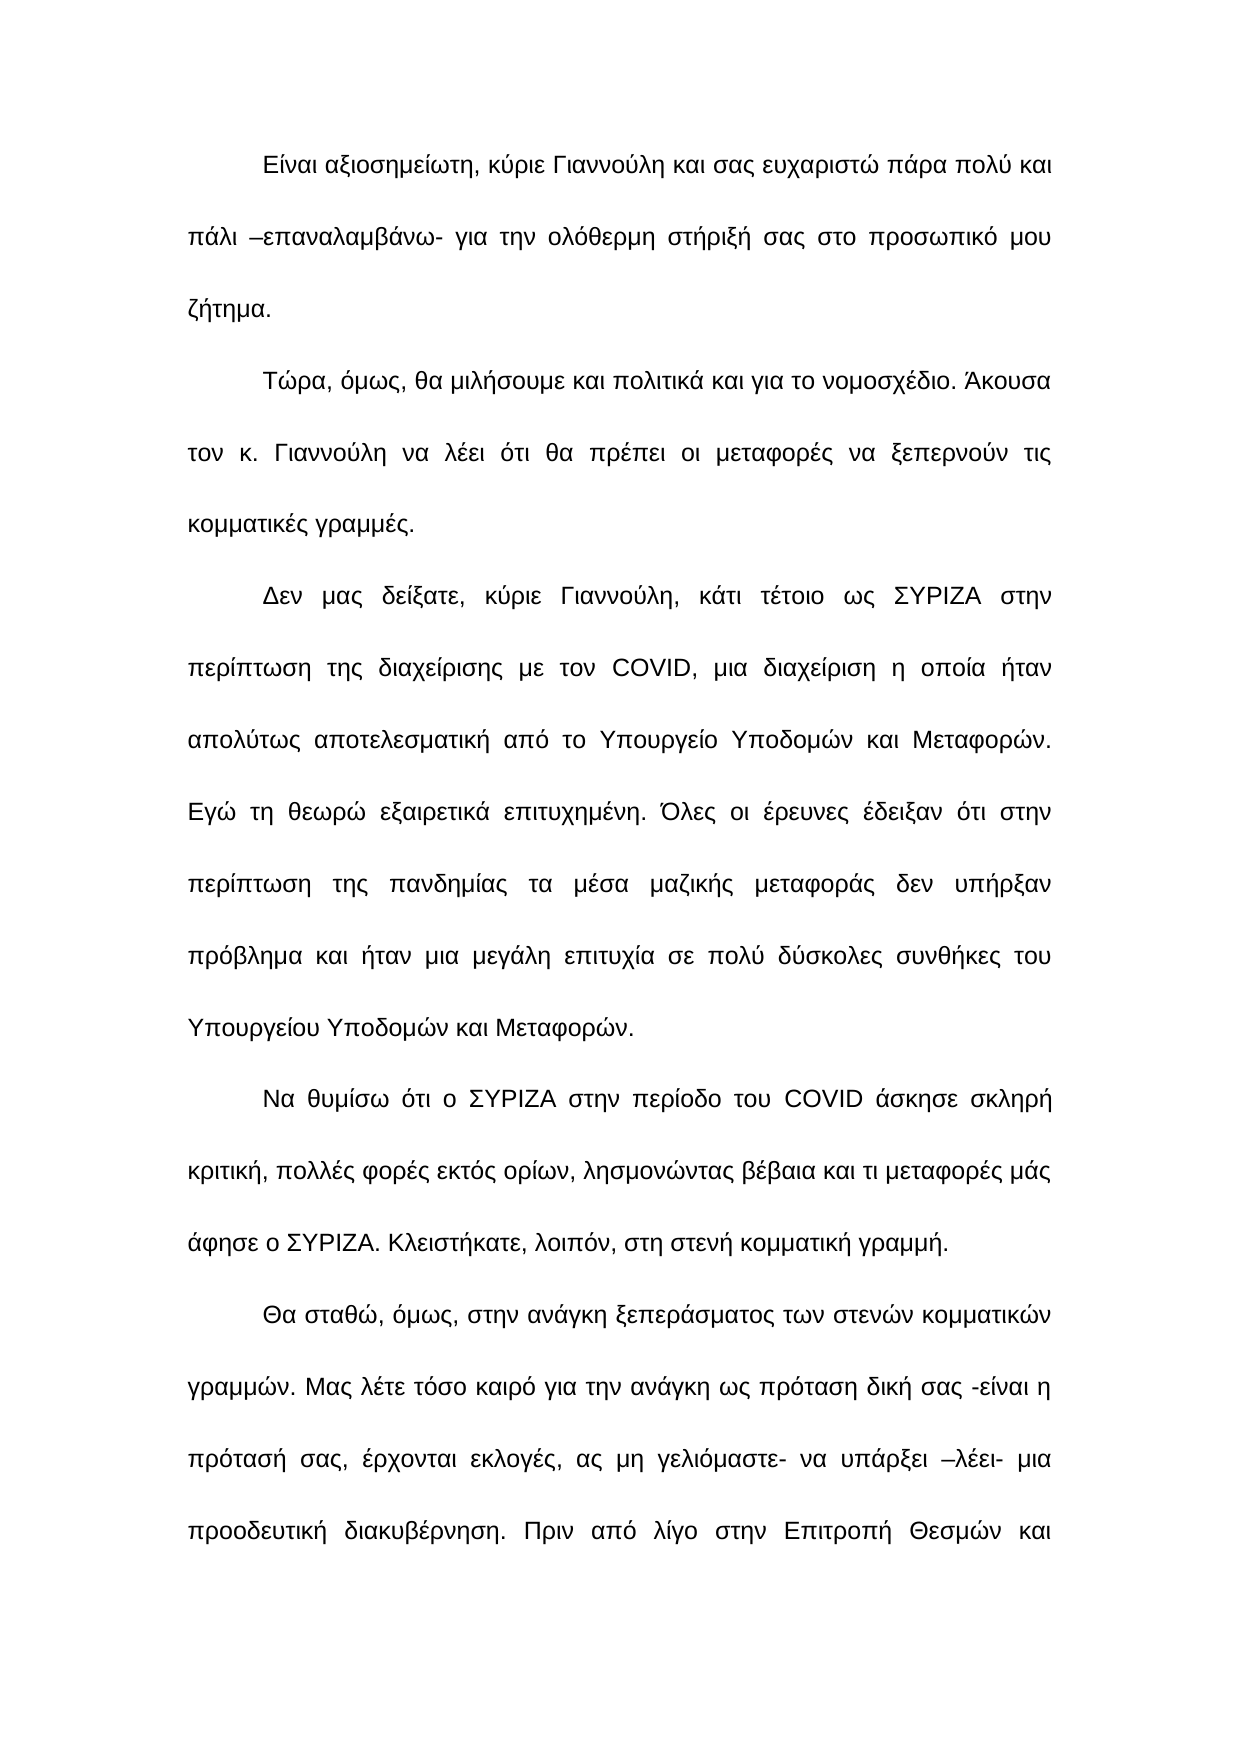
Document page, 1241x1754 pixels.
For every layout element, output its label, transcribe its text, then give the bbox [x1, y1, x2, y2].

text Να θυμίσω ότι ο ΣΥΡΙΖΑ στην περίοδο του COVID άσκησε σκληρή κριτική, πολλές φορές εκτός ορίων, λησμονώντας βέβαια και τι μεταφορές μάς άφησε ο ΣΥΡΙΖΑ. Κλειστήκατε, λοιπόν, στη στενή κομματική γραμμή. [187, 1084, 1053, 1257]
text Δεν μας δείξατε, κύριε Γιαννούλη, κάτι τέτοιο ως ΣΥΡΙΖΑ στην περίπτωση της διαχείρισης με τον COVID, μια διαχείριση η οποία ήταν απολύτως αποτελεσματική από το Υπουργείο Υποδομών και Μεταφορών. Eγώ τη θεωρώ εξαιρετικά επιτυχημένη. Όλες οι έρευνες έδειξαν ότι στην περίπτωση της πανδημίας τα μέσα μαζικής μεταφοράς δεν υπήρξαν πρόβλημα και ήταν μια μεγάλη επιτυχία σε πολύ δύσκολες συνθήκες του Υπουργείου Υποδομών και Μεταφορών. [187, 581, 1053, 1041]
text Τώρα, όμως, θα μιλήσουμε και πολιτικά και για το νομοσχέδιο. Άκουσα τον κ. Γιαννούλη να λέει ότι θα πρέπει οι μεταφορές να ξεπερνούν τις κομματικές γραμμές. [187, 366, 1053, 538]
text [187, 1300, 1053, 1544]
text Είναι αξιοσημείωτη, κύριε Γιαννούλη και σας ευχαριστώ πάρα πολύ και πάλι –επαναλαμβάνω- για την ολόθερμη στήριξή σας στο προσωπικό μου ζήτημα. [187, 150, 1053, 322]
